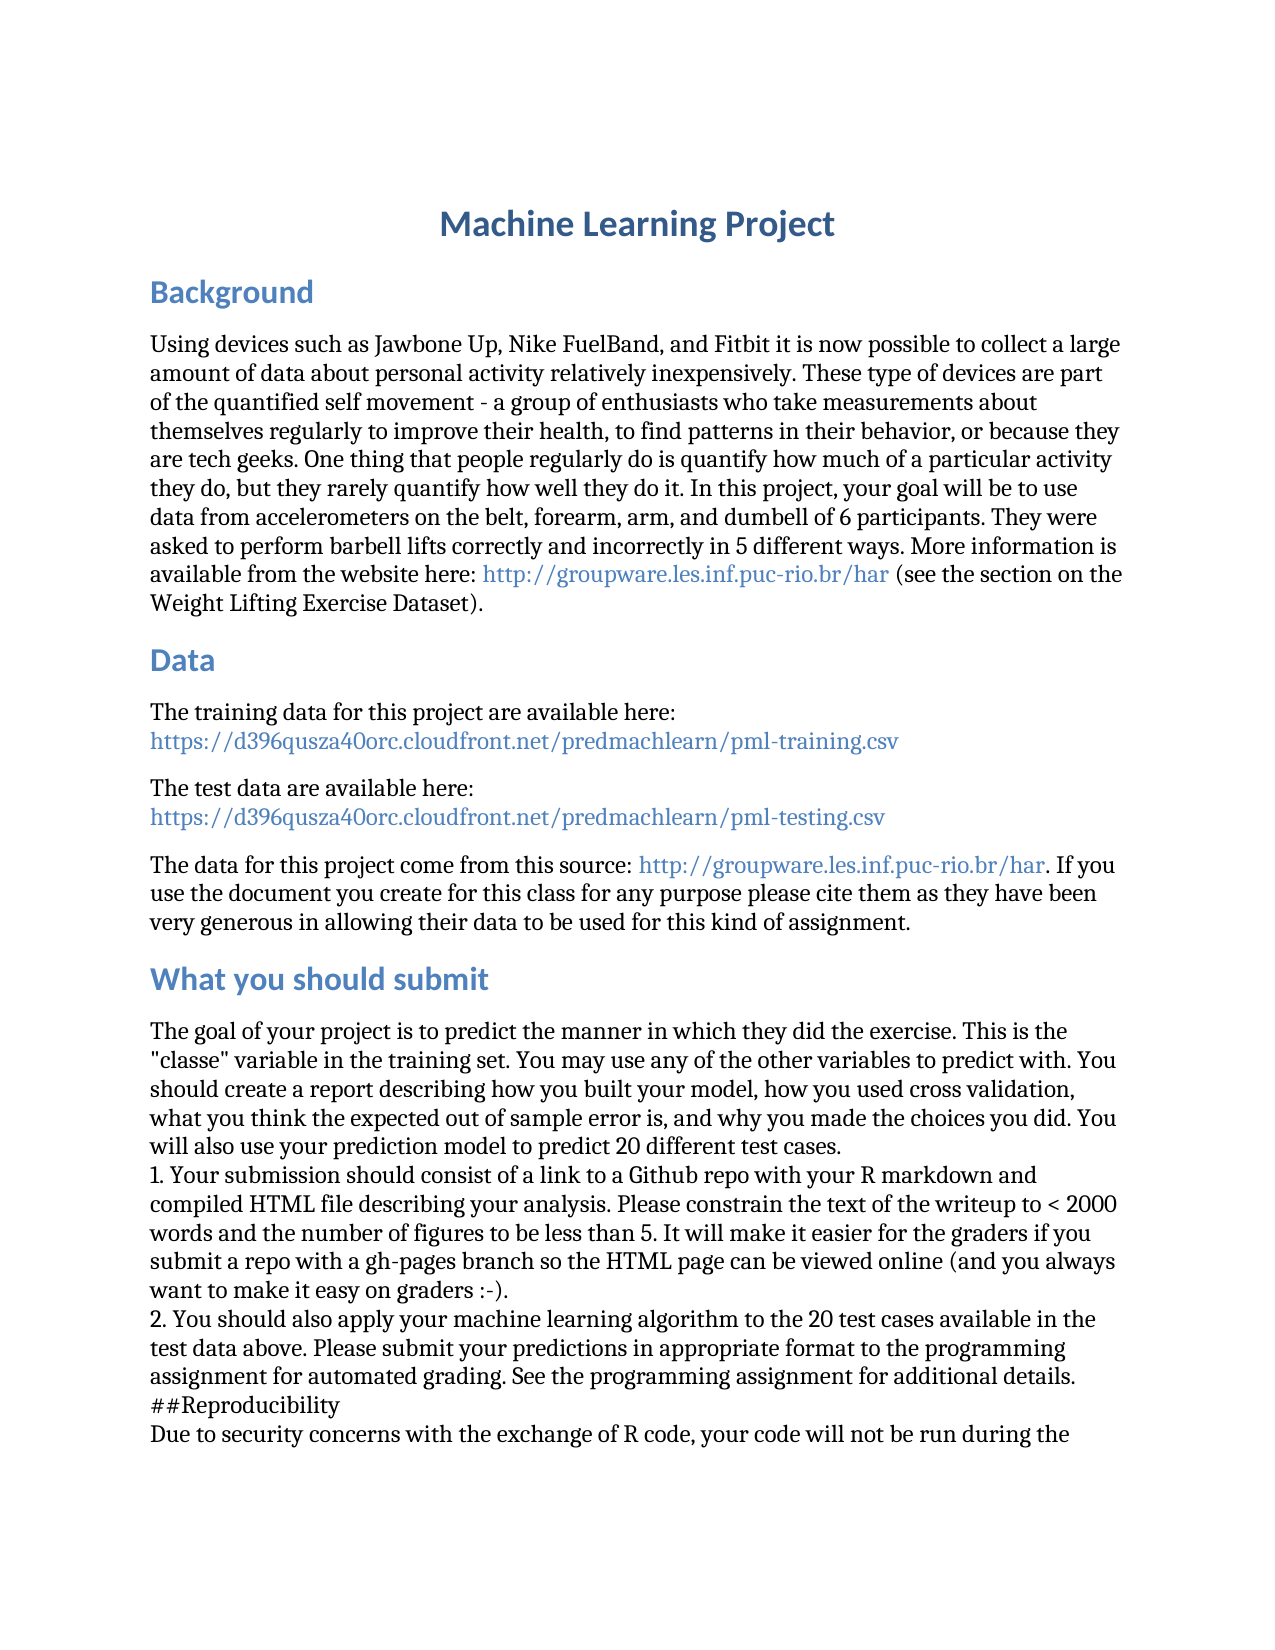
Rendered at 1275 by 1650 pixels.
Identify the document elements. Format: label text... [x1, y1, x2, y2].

text The data for this project come from this source: http://groupware.les.inf.puc-rio.br/har. If you use the document you create for this class for any purpose please cite them as they have been very generous in allowing their data to be used for this kind of assignment. [150, 851, 1125, 937]
title Machine Learning Project [150, 200, 1125, 246]
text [150, 1017, 1125, 1448]
text Using devices such as Jawbone Up, Nike FuelBand, and Fitbit it is now possible to collect a large amount of data about personal activity relatively inexpensively. These type of devices are part of the quantified self movement - a group of enthusiasts who take measurements about themselves regularly to improve their health, to find patterns in their behavior, or because they are tech geeks. One thing that people regularly do is quantify how much of a particular activity they do, but they rarely quantify how well they do it. In this project, your goal will be to use data from accelerometers on the belt, forearm, arm, and dumbell of 6 participants. They were asked to perform barbell lifts correctly and incorrectly in 5 different ways. More information is available from the website here: http://groupware.les.inf.puc-rio.br/har (see the section on the Weight Lifting Exercise Dataset). [150, 330, 1125, 618]
subtitle Background [150, 271, 1125, 312]
subtitle What you should submit [150, 958, 1125, 998]
subtitle Data [150, 639, 1125, 679]
text The test data are available here: https://d396qusza40orc.cloudfront.net/predmachlearn/pml-testing.csv [150, 774, 1125, 832]
text The training data for this project are available here: https://d396qusza40orc.cloudfront.net/predmachlearn/pml-training.csv [150, 698, 1125, 756]
